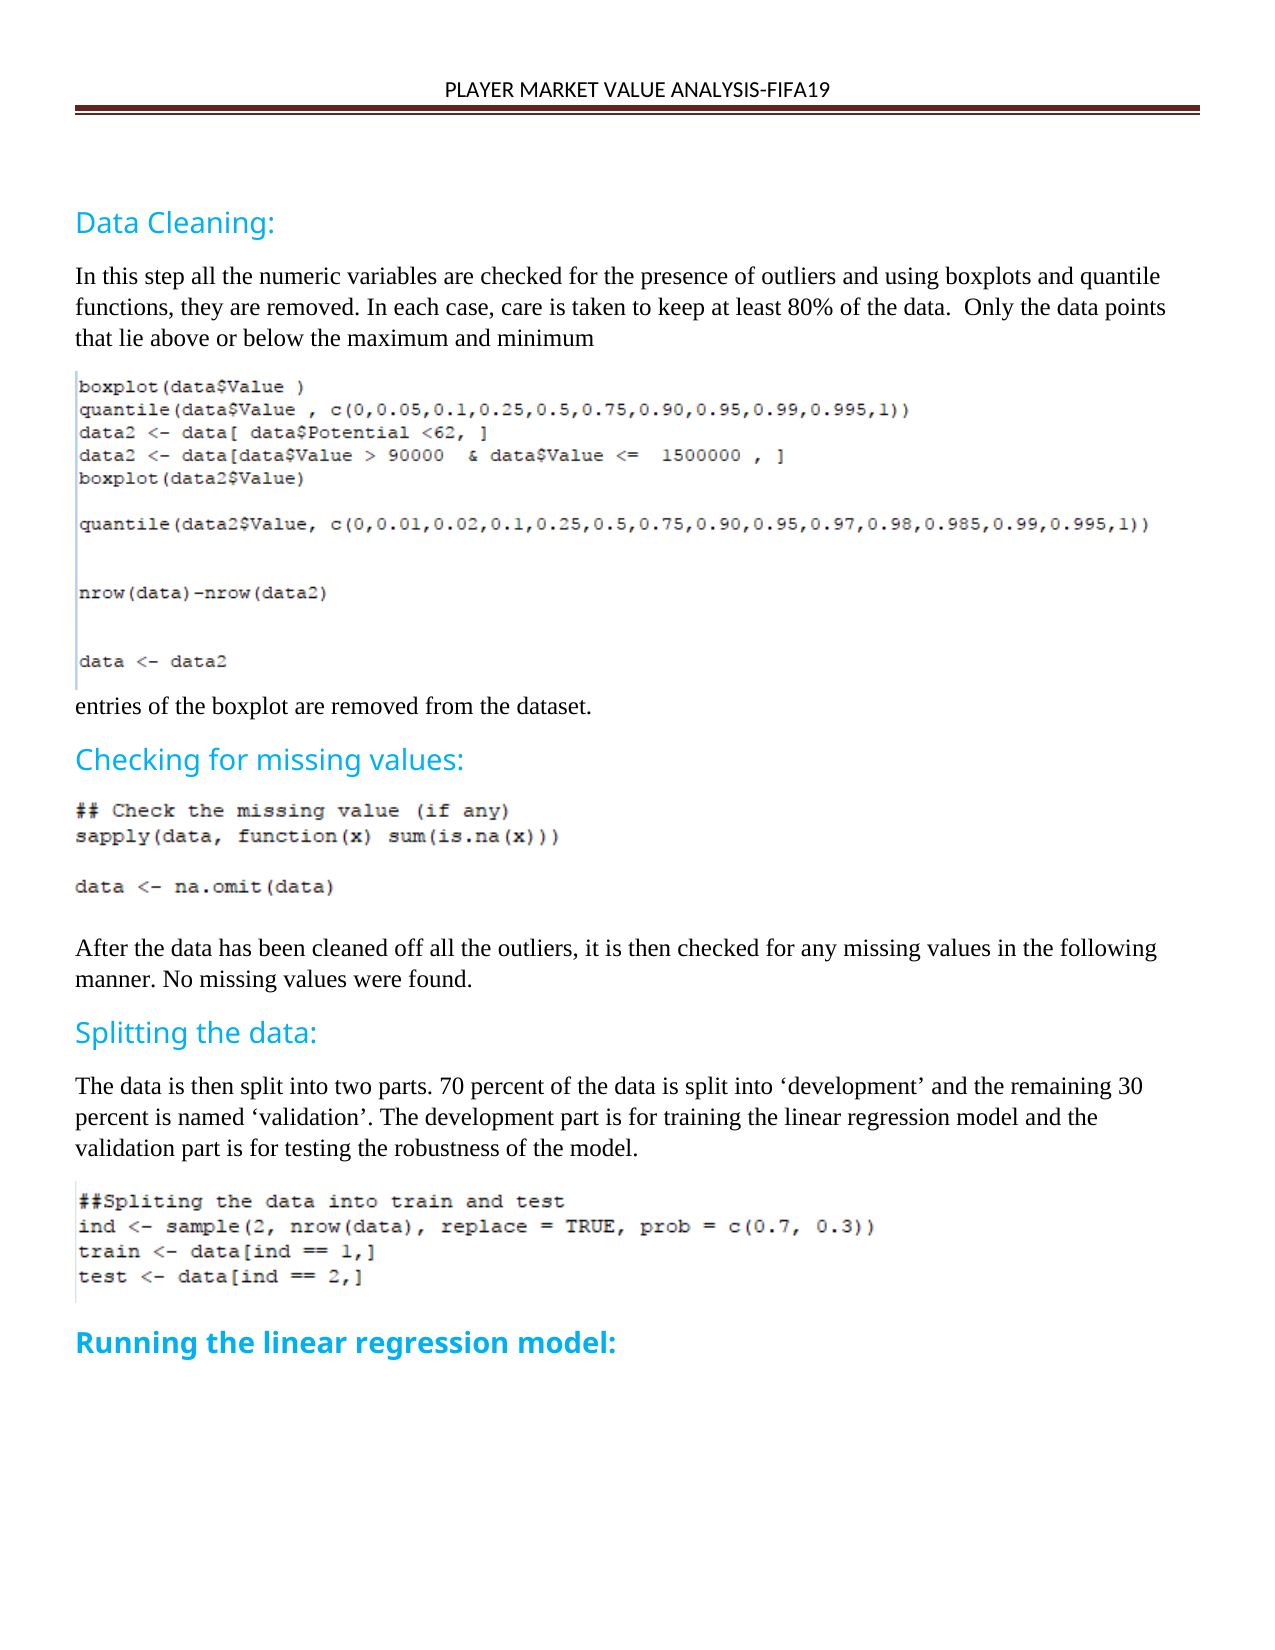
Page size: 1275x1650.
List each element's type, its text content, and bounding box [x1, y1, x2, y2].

text The data is then split into two parts. 70 percent of the data is split into ‘development’ and the remaining 30 percent is named ‘validation’. The development part is for training the linear regression model and the validation part is for testing the robustness of the model. [75, 1071, 1200, 1162]
picture [75, 798, 646, 915]
text In this step all the numeric variables are checked for the presence of outliers and using boxplots and quantile functions, they are removed. In each case, care is taken to keep at least 80% of the data. Only the data points that lie above or below the maximum and minimum [75, 261, 1200, 352]
text entries of the boxplot are removed from the dataset. [75, 690, 1200, 720]
picture [75, 371, 1200, 690]
text Splitting the data: [75, 1012, 1200, 1052]
text Checking for missing values: [75, 739, 1200, 779]
text After the data has been cleaned off all the outliers, it is then checked for any missing values in the following manner. No missing values were found. [75, 933, 1200, 993]
text Running the linear regression model: [75, 1322, 1200, 1362]
text Data Cleaning: [75, 202, 1200, 242]
picture [75, 1181, 1052, 1303]
